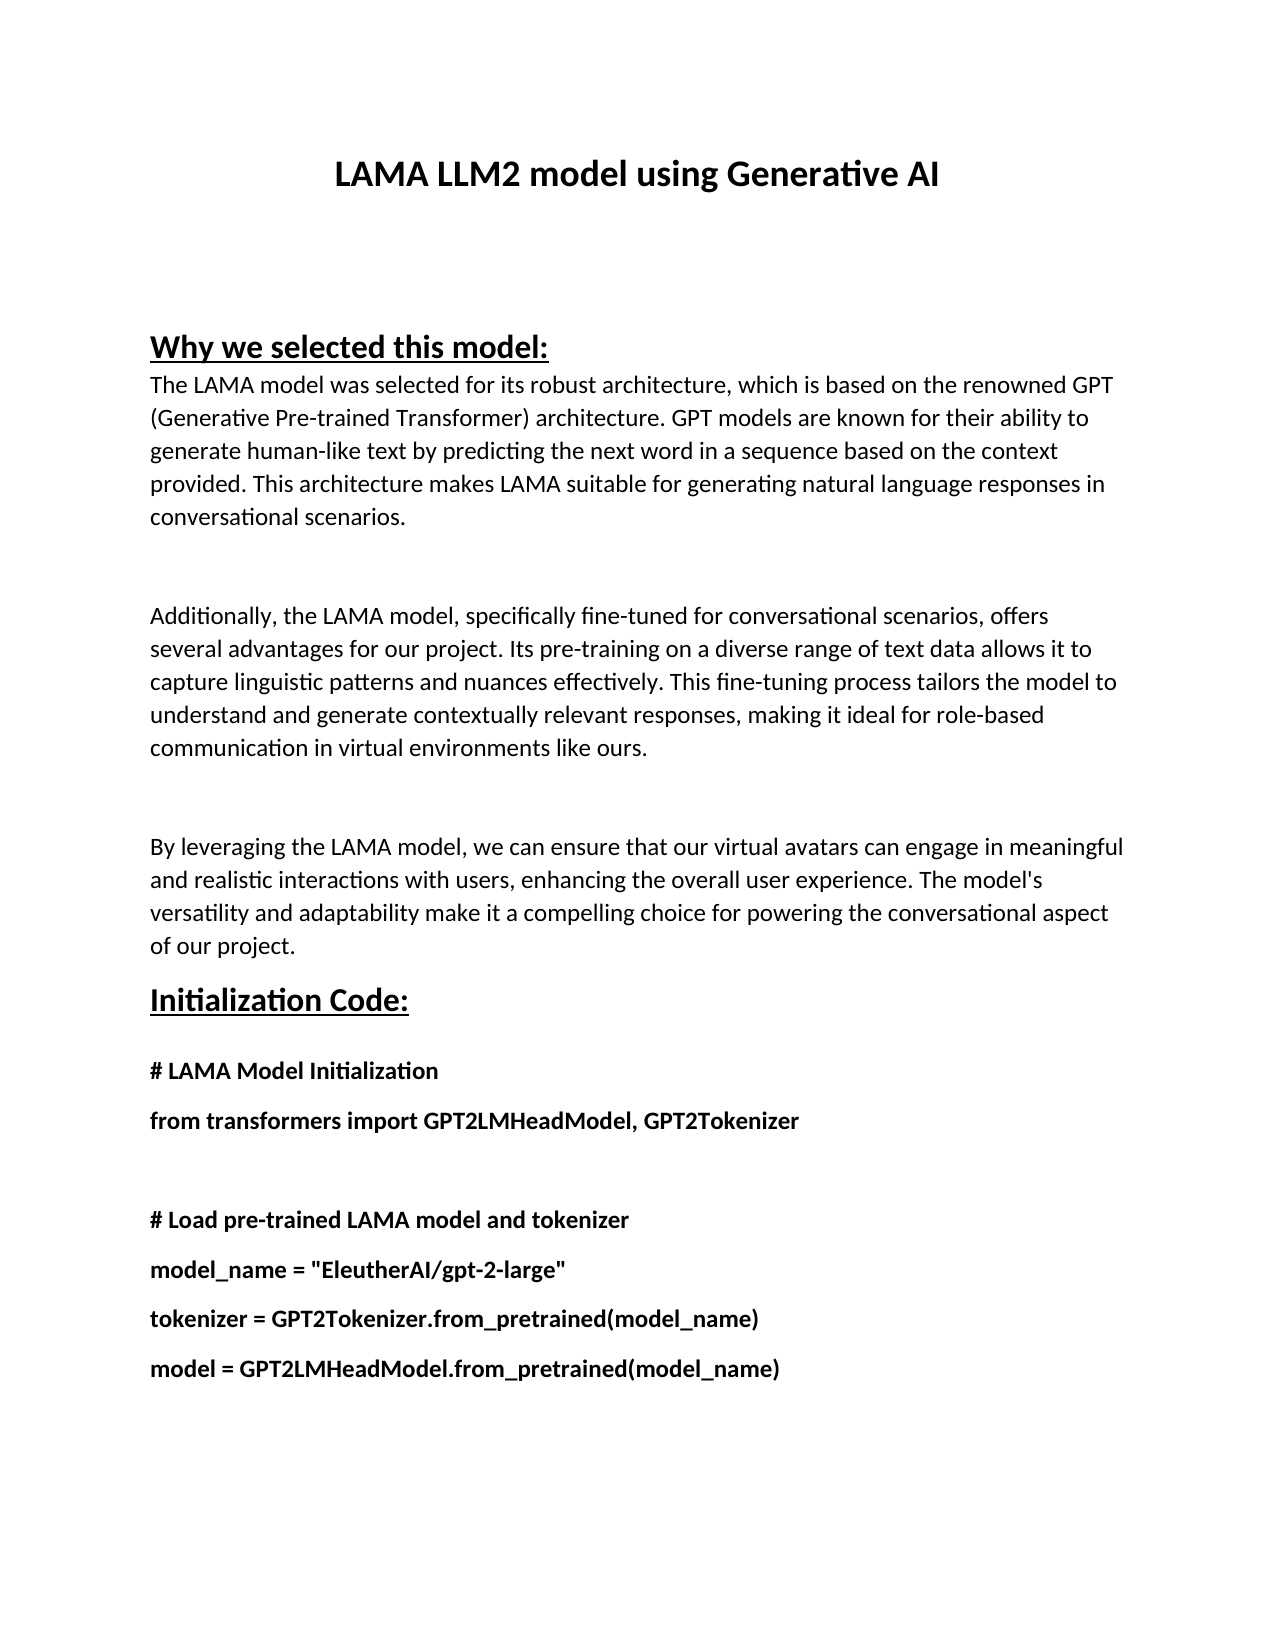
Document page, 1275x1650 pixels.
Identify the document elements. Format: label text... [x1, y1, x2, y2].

text # Load pre-trained LAMA model and tokenizer [150, 1204, 1125, 1235]
text Additionally, the LAMA model, specifically fine-tuned for conversational scenarios, offers several advantages for our project. Its pre-training on a diverse range of text data allows it to capture linguistic patterns and nuances effectively. This fine-tuning process tailors the model to understand and generate contextually relevant responses, making it ideal for role-based communication in virtual environments like ours. [150, 600, 1125, 762]
text model = GPT2LMHeadModel.from_pretrained(model_name) [150, 1353, 1125, 1383]
text LAMA LLM2 model using Generative AI [150, 150, 1125, 196]
text By leveraging the LAMA model, we can ensure that our virtual avatars can engage in meaningful and realistic interactions with users, enhancing the overall user experience. The model's versatility and adaptability make it a compelling choice for powering the conversational aspect of our project. [150, 831, 1125, 960]
text tokenizer = GPT2Tokenizer.from_pretrained(model_name) [150, 1303, 1125, 1334]
text from transformers import GPT2LMHeadModel, GPT2Tokenizer [150, 1105, 1125, 1136]
text Why we selected this model: The LAMA model was selected for its robust architecture, which is based on the renowned GPT (Generative Pre-trained Transformer) architecture. GPT models are known for their ability to generate human-like text by predicting the next word in a sequence based on the context provided. This architecture makes LAMA suitable for generating natural language responses in conversational scenarios. [150, 326, 1125, 532]
text model_name = "EleutherAI/gpt-2-large" [150, 1254, 1125, 1284]
text Initialization Code: # LAMA Model Initialization [150, 979, 1125, 1086]
